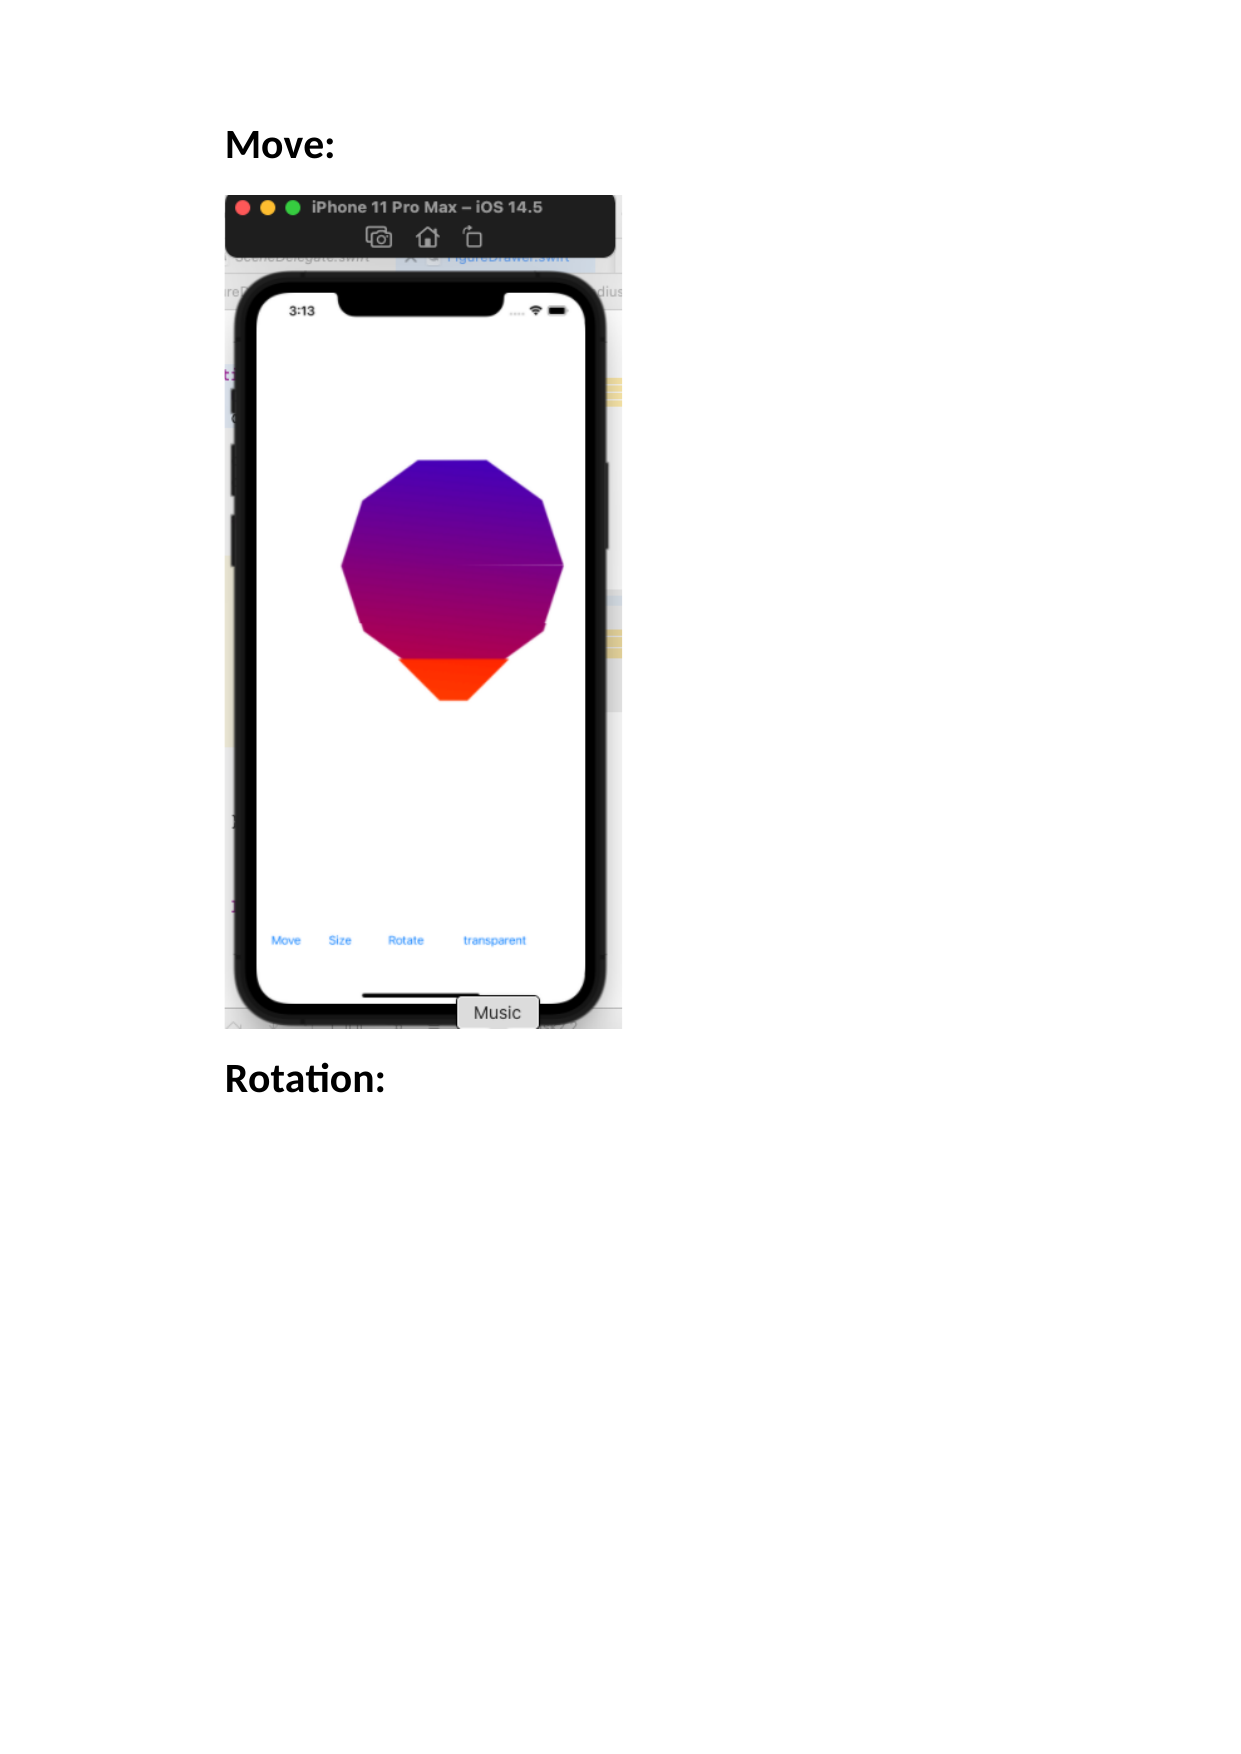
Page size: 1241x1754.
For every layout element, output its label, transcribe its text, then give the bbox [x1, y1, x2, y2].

picture [224, 195, 623, 1029]
text Rotation: [224, 1052, 1152, 1103]
text Move: [224, 118, 1152, 169]
